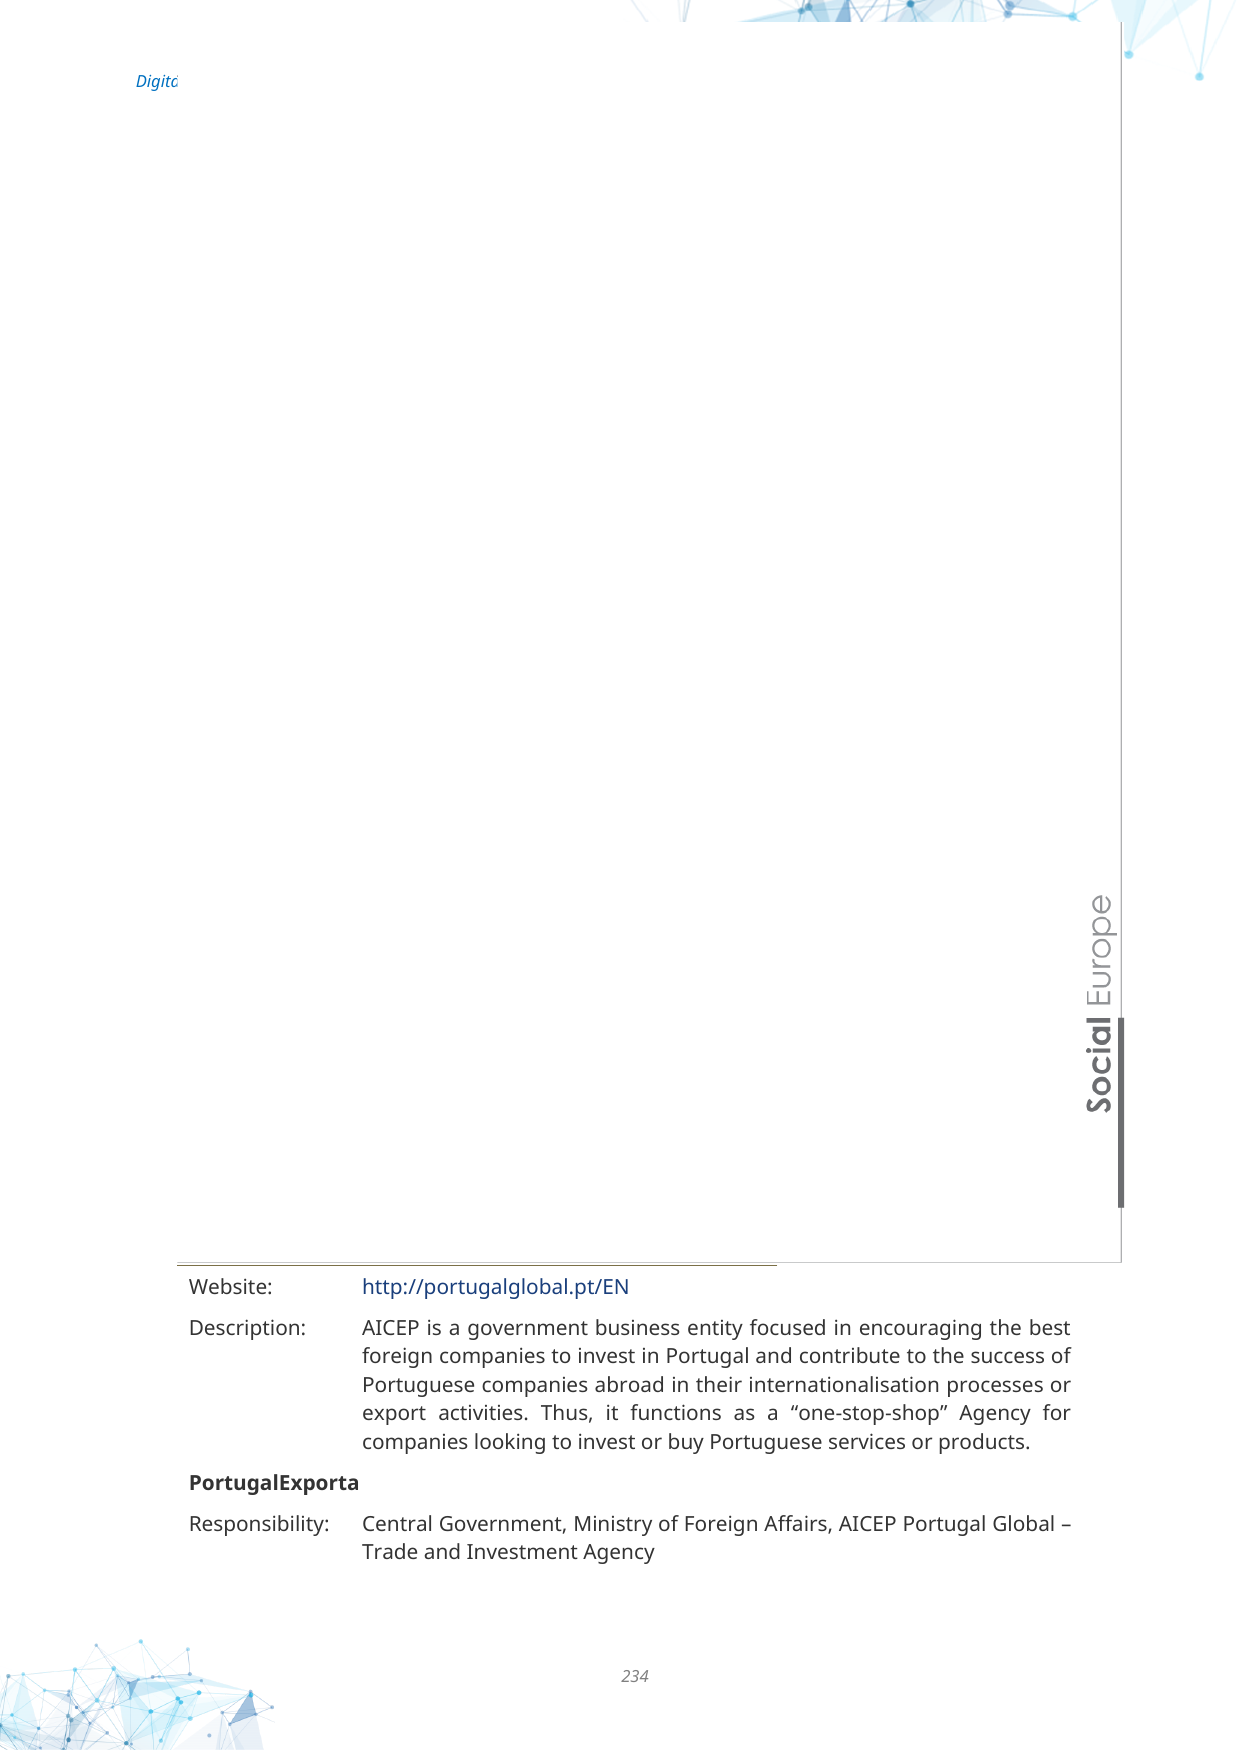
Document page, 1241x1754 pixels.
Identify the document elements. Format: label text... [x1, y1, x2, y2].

picture [177, 22, 1125, 1263]
table_cell Responsibility: [177, 1503, 351, 1572]
table_cell Description: [177, 1307, 351, 1462]
table_cell http://portugalglobal.pt/EN [351, 1266, 1083, 1307]
table_cell PortugalExporta [177, 1462, 1083, 1502]
table_cell Website: [177, 1266, 351, 1307]
table_cell Central Government, Ministry of Foreign Affairs, AICEP Portugal Global – Trade and Investment Agency [351, 1503, 1083, 1572]
table_cell AICEP is a government business entity focused in encouraging the best foreign companies to invest in Portugal and contribute to the success of Portuguese companies abroad in their internationalisation processes or export activities. Thus, it functions as a “one-stop-shop” Agency for companies looking to invest or buy Portuguese services or products. [351, 1307, 1083, 1462]
